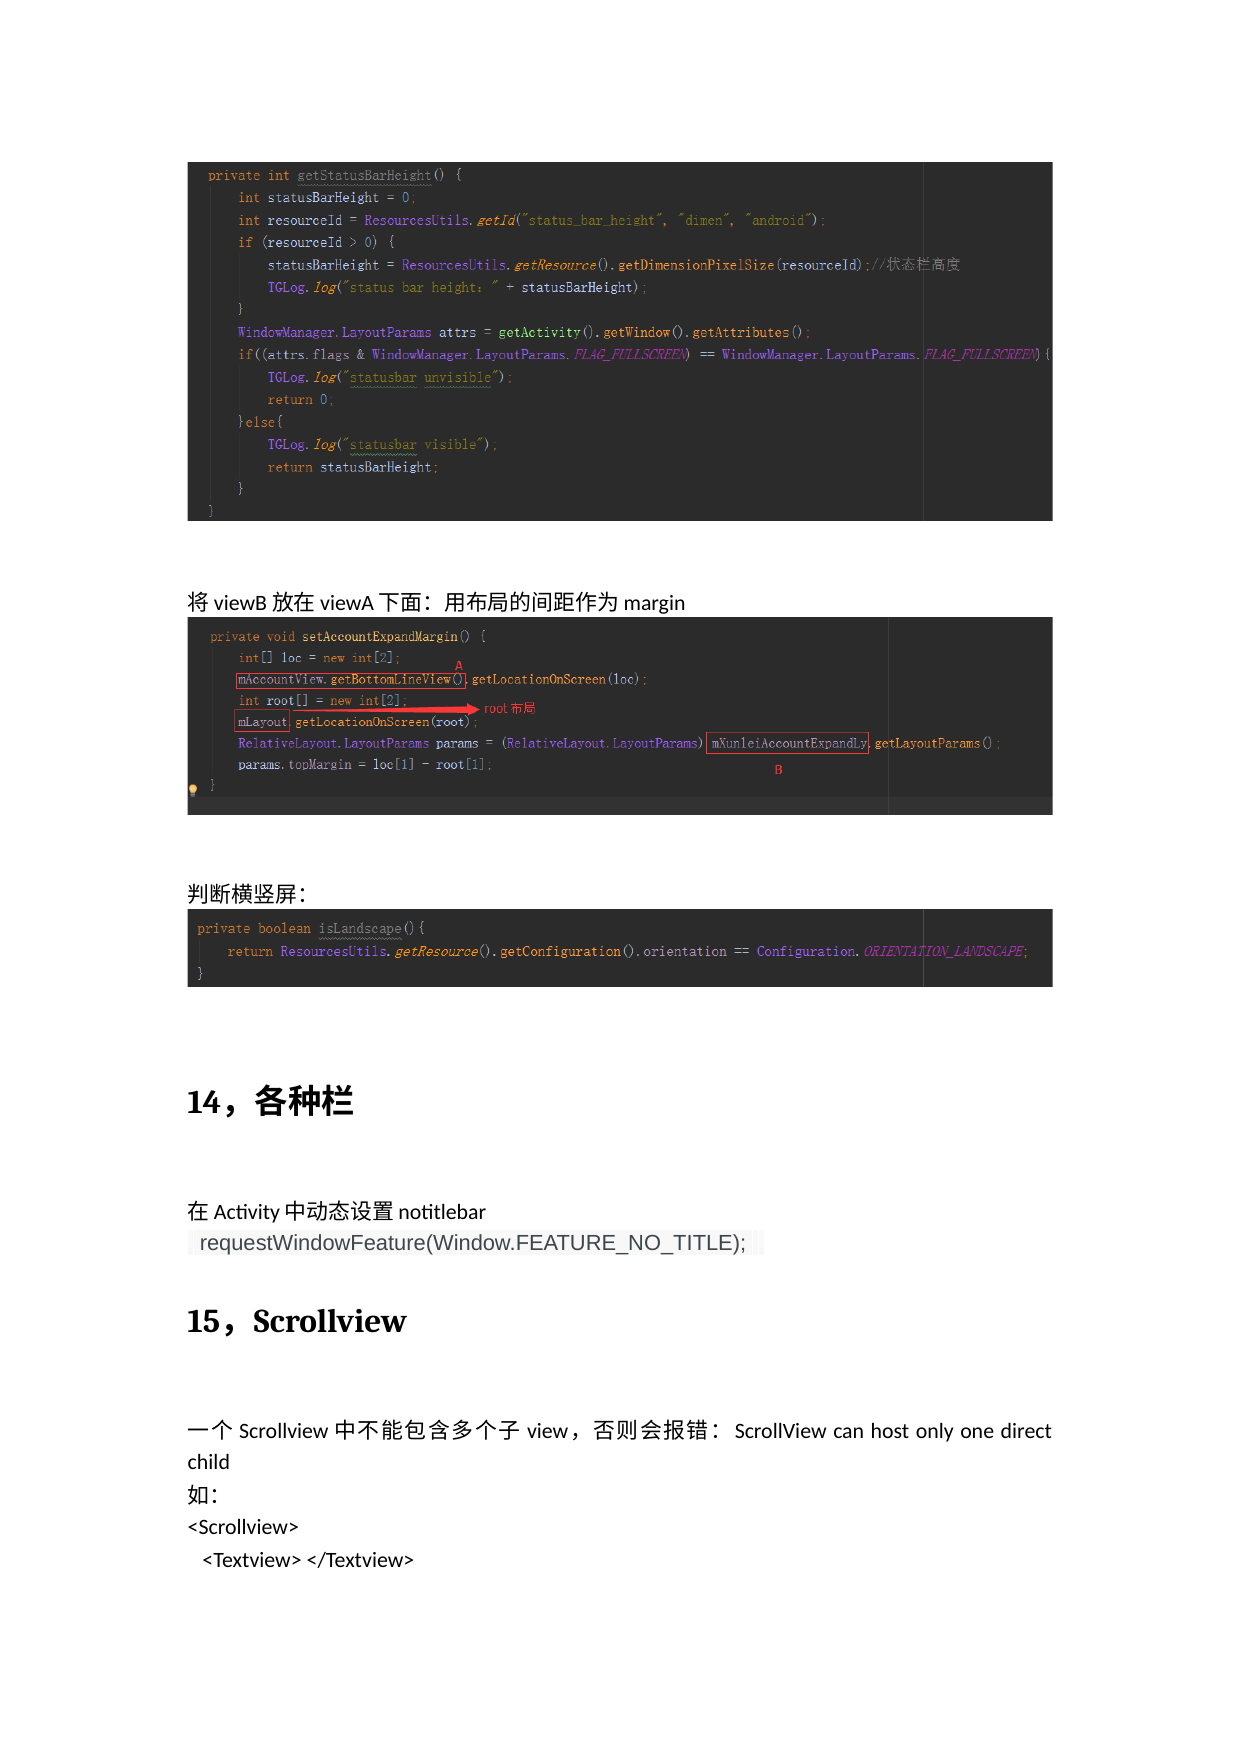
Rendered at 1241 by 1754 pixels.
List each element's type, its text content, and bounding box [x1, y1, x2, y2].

subtitle 15，Scrollview [187, 1286, 1053, 1351]
picture [187, 162, 1053, 521]
text 一个Scrollview中不能包含多个子view，否则会报错：ScrollView can host only one direct child [187, 1413, 1053, 1478]
subtitle 14，各种栏 [187, 1067, 1053, 1132]
text 判断横竖屏： [187, 877, 1053, 909]
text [187, 1543, 1053, 1576]
picture [187, 909, 1053, 987]
text requestWindowFeature(Window.FEATURE_NO_TITLE); [187, 1226, 1053, 1259]
text 如： [187, 1478, 1053, 1511]
text 将viewB 放在viewA下面：用布局的间距作为margin [187, 584, 1053, 617]
picture [187, 617, 1053, 815]
text 在Activity中动态设置notitlebar [187, 1194, 1053, 1226]
text <Scrollview> [187, 1511, 1053, 1543]
